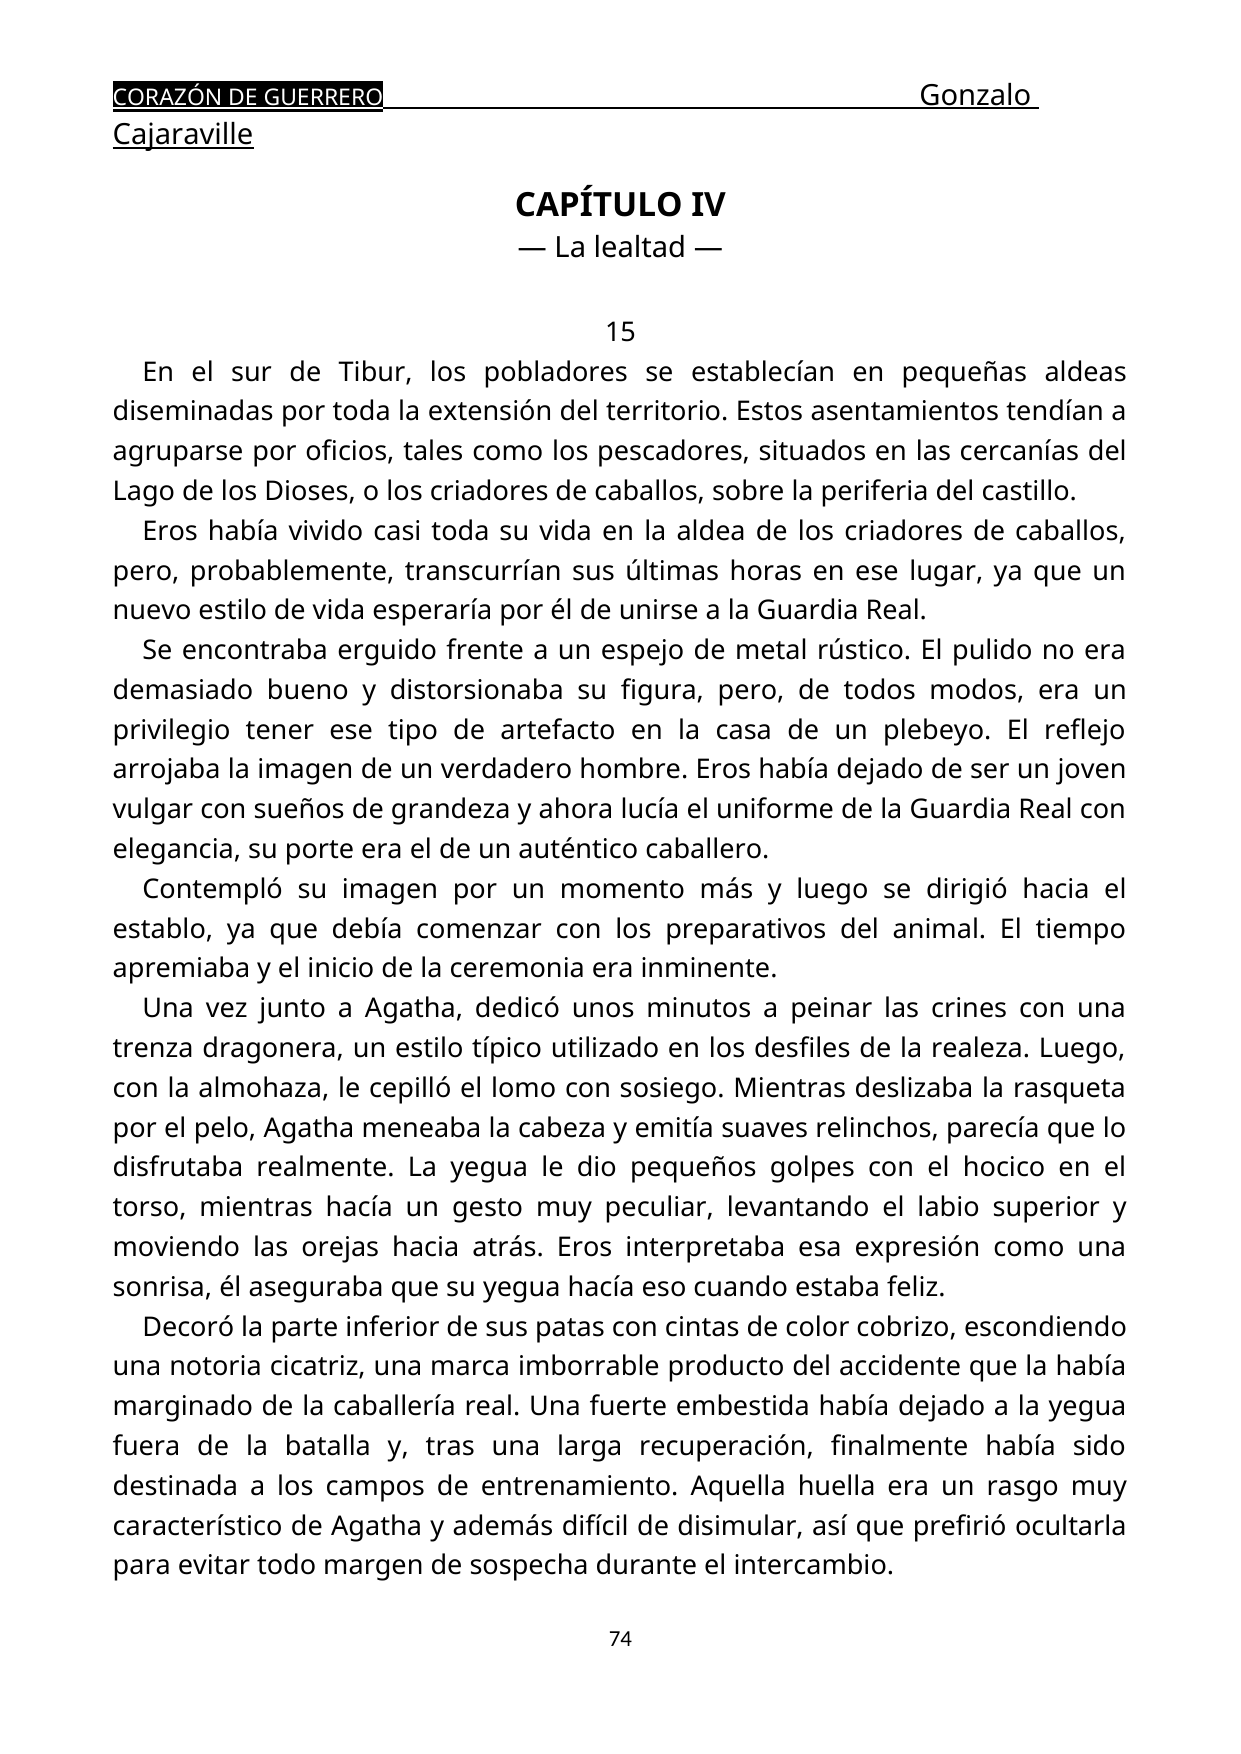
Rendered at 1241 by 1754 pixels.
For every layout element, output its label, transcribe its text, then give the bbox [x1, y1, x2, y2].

text Una vez junto a Agatha, dedicó unos minutos a peinar las crines con una trenza dragonera, un estilo típico utilizado en los desfiles de la realeza. Luego, con la almohaza, le cepilló el lomo con sosiego. Mientras deslizaba la rasqueta por el pelo, Agatha meneaba la cabeza y emitía suaves relinchos, parecía que lo disfrutaba realmente. La yegua le dio pequeños golpes con el hocico en el torso, mientras hacía un gesto muy peculiar, levantando el labio superior y moviendo las orejas hacia atrás. Eros interpretaba esa expresión como una sonrisa, él aseguraba que su yegua hacía eso cuando estaba feliz. [112, 989, 1128, 1304]
text Decoró la parte inferior de sus patas con cintas de color cobrizo, escondiendo una notoria cicatriz, una marca imborrable producto del accidente que la había marginado de la caballería real. Una fuerte embestida había dejado a la yegua fuera de la batalla y, tras una larga recuperación, finalmente había sido destinada a los campos de entrenamiento. Aquella huella era un rasgo muy característico de Agatha y además difícil de disimular, así que prefirió ocultarla para evitar todo margen de sospecha durante el intercambio. [112, 1307, 1128, 1583]
text 15 [112, 312, 1128, 349]
text CAPÍTULO IV [112, 181, 1128, 227]
text En el sur de Tibur, los pobladores se establecían en pequeñas aldeas diseminadas por toda la extensión del territorio. Estos asentamientos tendían a agruparse por oficios, tales como los pescadores, situados en las cercanías del Lago de los Dioses, o los criadores de caballos, sobre la periferia del castillo. [112, 352, 1128, 508]
text — La lealtad — [112, 227, 1128, 266]
text Se encontraba erguido frente a un espejo de metal rústico. El pulido no era demasiado bueno y distorsionaba su figura, pero, de todos modos, era un privilegio tener ese tipo de artefacto en la casa de un plebeyo. El reflejo arrojaba la imagen de un verdadero hombre. Eros había dejado de ser un joven vulgar con sueños de grandeza y ahora lucía el uniforme de la Guardia Real con elegancia, su porte era el de un auténtico caballero. [112, 631, 1128, 866]
text Eros había vivido casi toda su vida en la aldea de los criadores de caballos, pero, probablemente, transcurrían sus últimas horas en ese lugar, ya que un nuevo estilo de vida esperaría por él de unirse a la Guardia Real. [112, 511, 1128, 628]
text Contempló su imagen por un momento más y luego se dirigió hacia el establo, ya que debía comenzar con los preparativos del animal. El tiempo apremiaba y el inicio de la ceremonia era inminente. [112, 869, 1128, 986]
